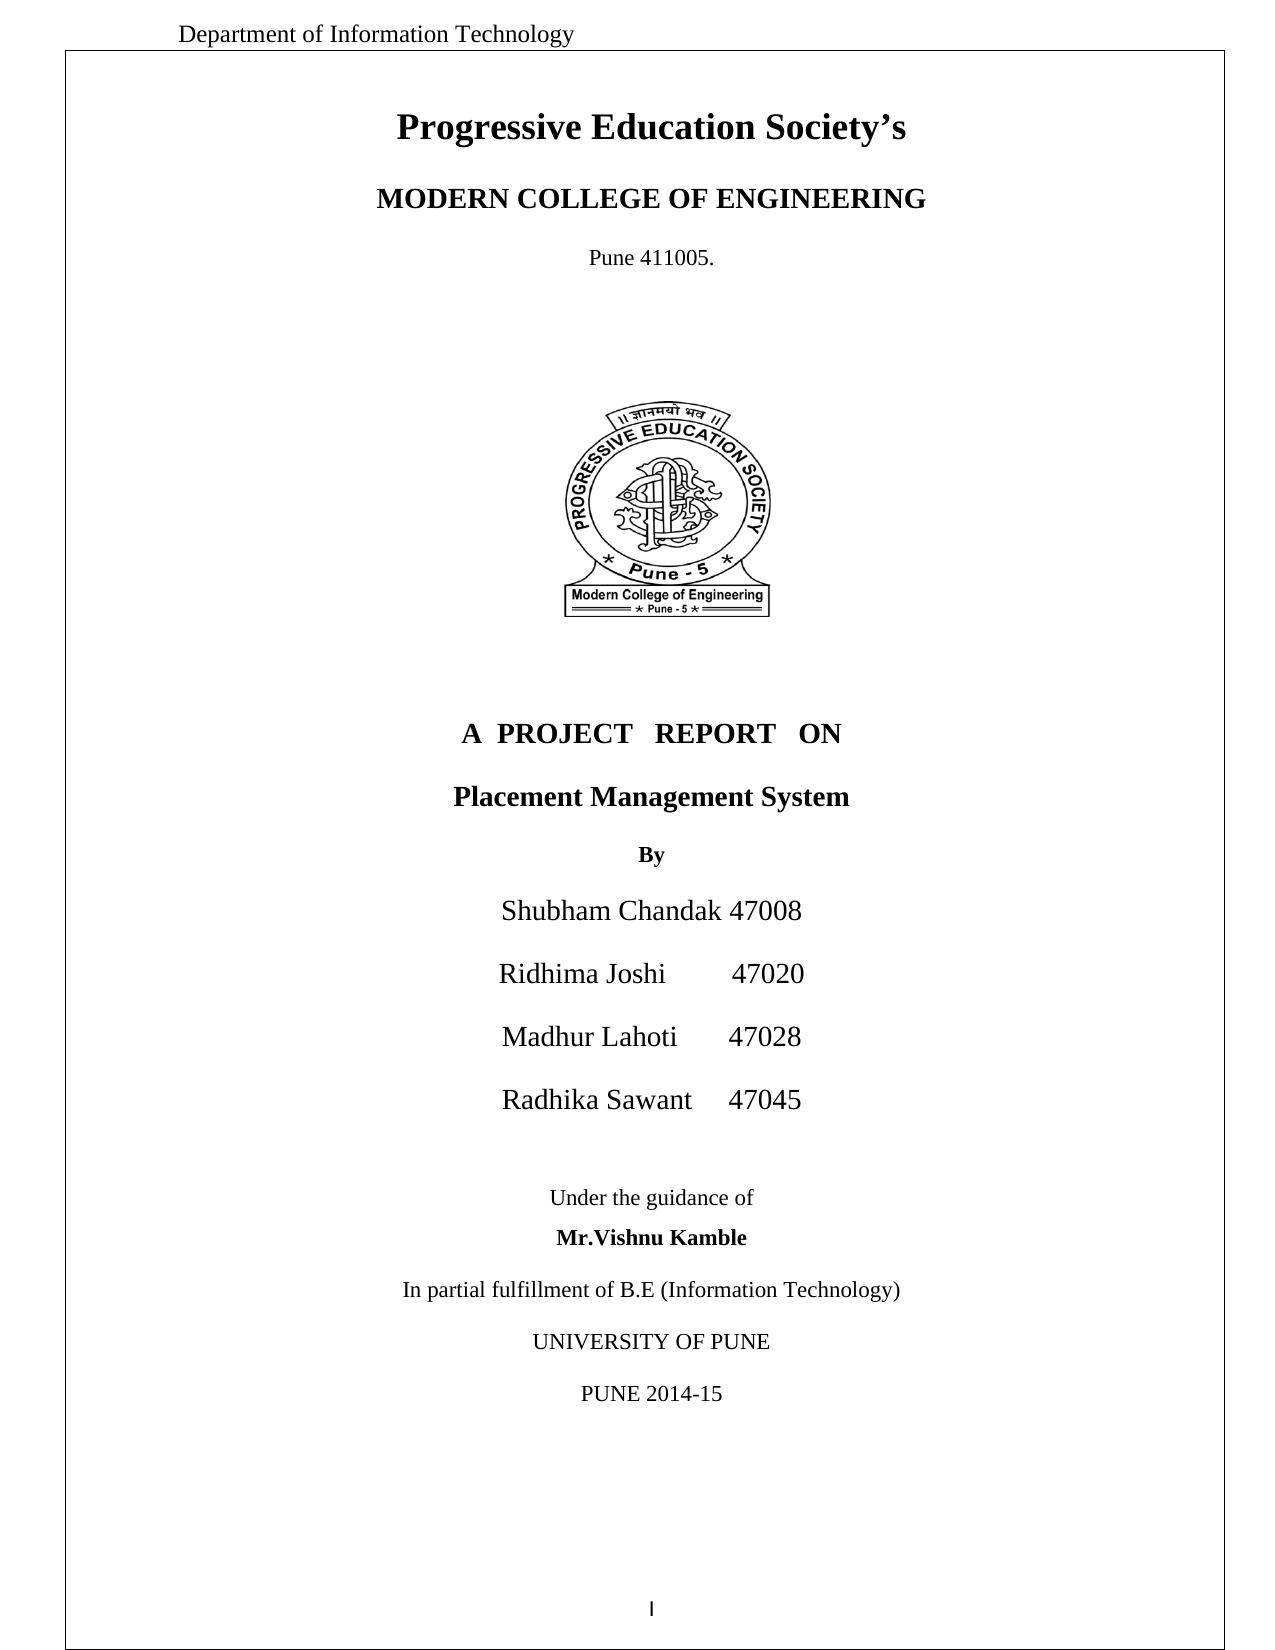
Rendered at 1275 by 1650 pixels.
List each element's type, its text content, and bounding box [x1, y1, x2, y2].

list Under the guidance of [178, 1184, 1125, 1211]
picture [564, 401, 771, 617]
text Placement Management System [178, 779, 1125, 812]
text By [178, 842, 1125, 868]
text Progressive Education Society’s [178, 104, 1125, 147]
text Radhika Sawant 47045 [178, 1082, 1125, 1116]
text A PROJECT REPORT ON [178, 716, 1125, 749]
text Pune 411005. [178, 244, 1125, 271]
text Ridhima Joshi 47020 [178, 956, 1125, 990]
text Madhur Lahoti 47028 [178, 1019, 1125, 1053]
text Shubham Chandak 47008 [178, 893, 1125, 927]
list Mr.Vishnu Kamble [178, 1224, 1125, 1250]
text PUNE 2014-15 [178, 1380, 1125, 1406]
text MODERN [178, 181, 1125, 215]
text In partial fulfillment of B.E (Information Technology) [178, 1276, 1125, 1302]
